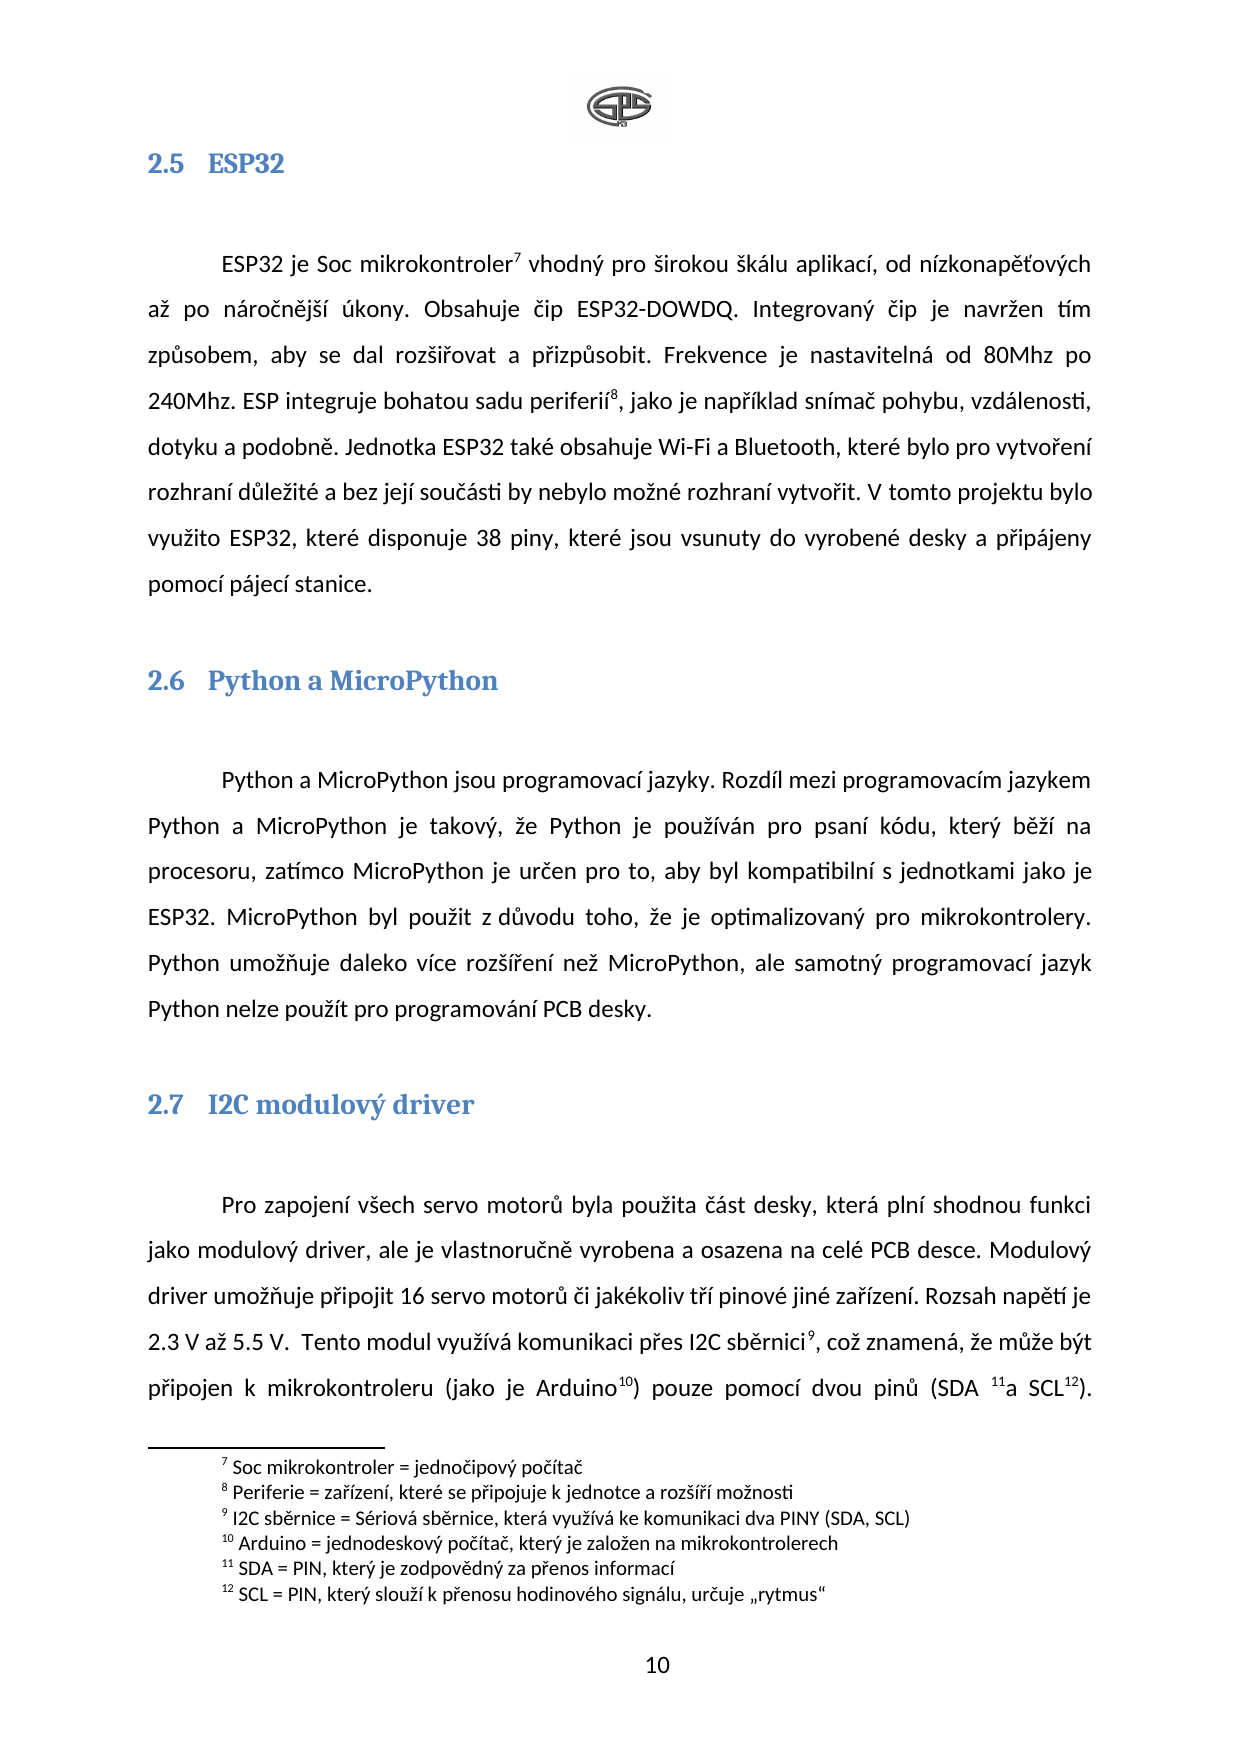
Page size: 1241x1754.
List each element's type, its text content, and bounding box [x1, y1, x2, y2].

subtitle I2C modulový driver [148, 1088, 1093, 1122]
subtitle Python a MicroPython [148, 664, 1093, 697]
text ESP32 je Soc mikrokontroler vhodný pro širokou škálu aplikací, od nízkonapěťových až po náročnější úkony. Obsahuje čip ESP32-DOWDQ. Integrovaný čip je navržen tím způsobem, aby se dal rozšiřovat a přizpůsobit. Frekvence je nastavitelná od 80Mhz po 240Mhz. ESP integruje bohatou sadu periferií, jako je například snímač pohybu, vzdálenosti, dotyku a podobně. Jednotka ESP32 také obsahuje Wi-Fi a Bluetooth, které bylo pro vytvoření rozhraní důležité a bez její součásti by nebylo možné rozhraní vytvořit. V tomto projektu bylo využito ESP32, které disponuje 38 piny, které jsou vsunuty do vyrobené desky a připájeny pomocí pájecí stanice. [148, 248, 1093, 598]
subtitle ESP32 [148, 148, 1093, 181]
text Python a MicroPython jsou programovací jazyky. Rozdíl mezi programovacím jazykem Python a MicroPython je takový, že Python je používán pro psaní kódu, který běží na procesoru, zatímco MicroPython je určen pro to, aby byl kompatibilní s jednotkami jako je ESP32. MicroPython byl použit z důvodu toho, že je optimalizovaný pro mikrokontrolery. Python umožňuje daleko více rozšíření než MicroPython, ale samotný programovací jazyk Python nelze použít pro programování PCB desky. [148, 764, 1093, 1023]
picture [567, 73, 673, 140]
